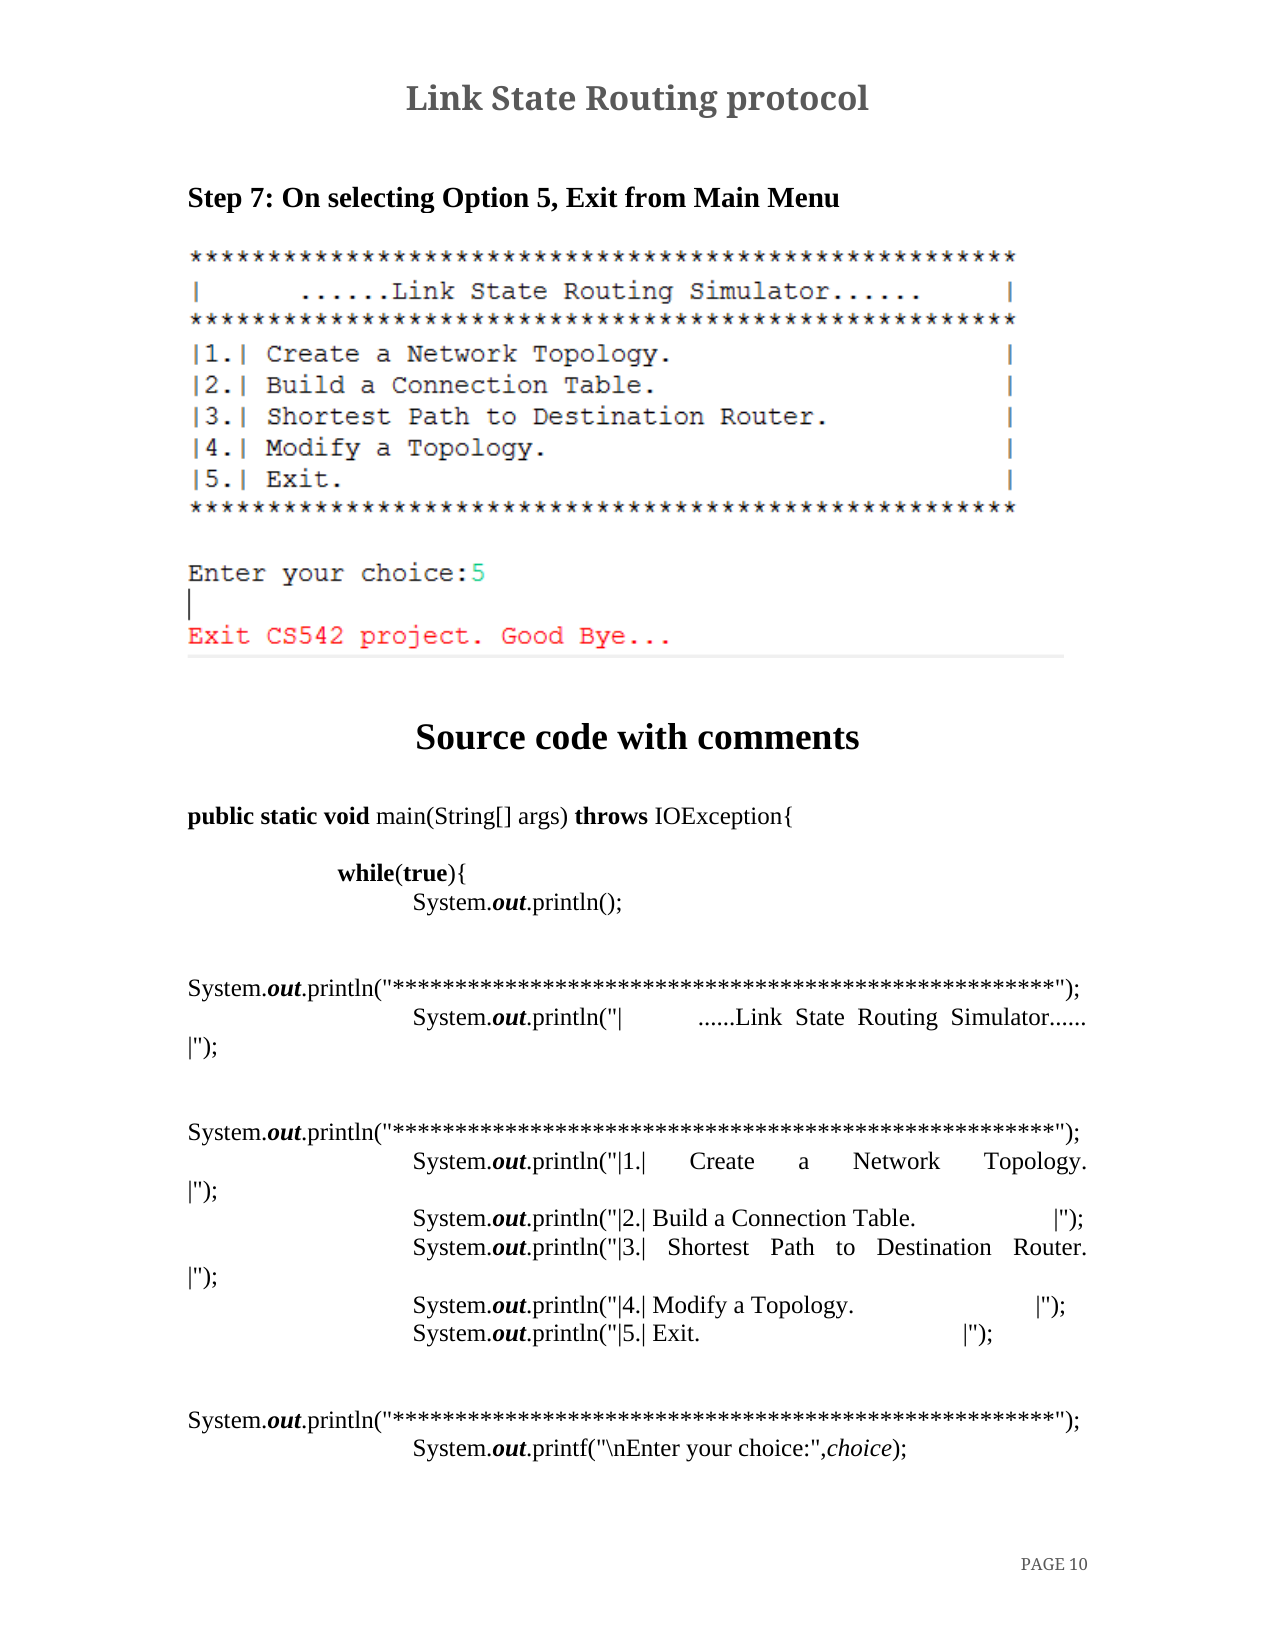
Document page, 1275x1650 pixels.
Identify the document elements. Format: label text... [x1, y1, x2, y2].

text System.out.println("*****************************************************"); [187, 1060, 1087, 1146]
text System.out.println("|2.| Build a Connection Table. |"); [187, 1203, 1087, 1232]
picture [187, 213, 1064, 658]
text System.out.println(); [187, 887, 1087, 916]
text System.out.println("|1.| Create a Network Topology. |"); [187, 1146, 1087, 1203]
text System.out.println("|3.| Shortest Path to Destination Router. |"); [187, 1232, 1087, 1290]
text System.out.println("*****************************************************"); [187, 916, 1087, 1002]
text public static void main(String[] args) throws IOException{ [187, 801, 1087, 830]
text System.out.printf("\nEnter your choice:",choice); [187, 1433, 1087, 1462]
text System.out.println("|5.| Exit. |"); [187, 1318, 1087, 1347]
text Step 7: On selecting Option 5, Exit from Main Menu [187, 180, 1087, 213]
text System.out.println("| ......Link State Routing Simulator...... |"); [187, 1002, 1087, 1060]
text System.out.println("|4.| Modify a Topology. |"); [187, 1290, 1087, 1318]
text Source code with comments [187, 715, 1087, 758]
text System.out.println("*****************************************************"); [187, 1347, 1087, 1433]
text while(true){ [187, 858, 1087, 887]
